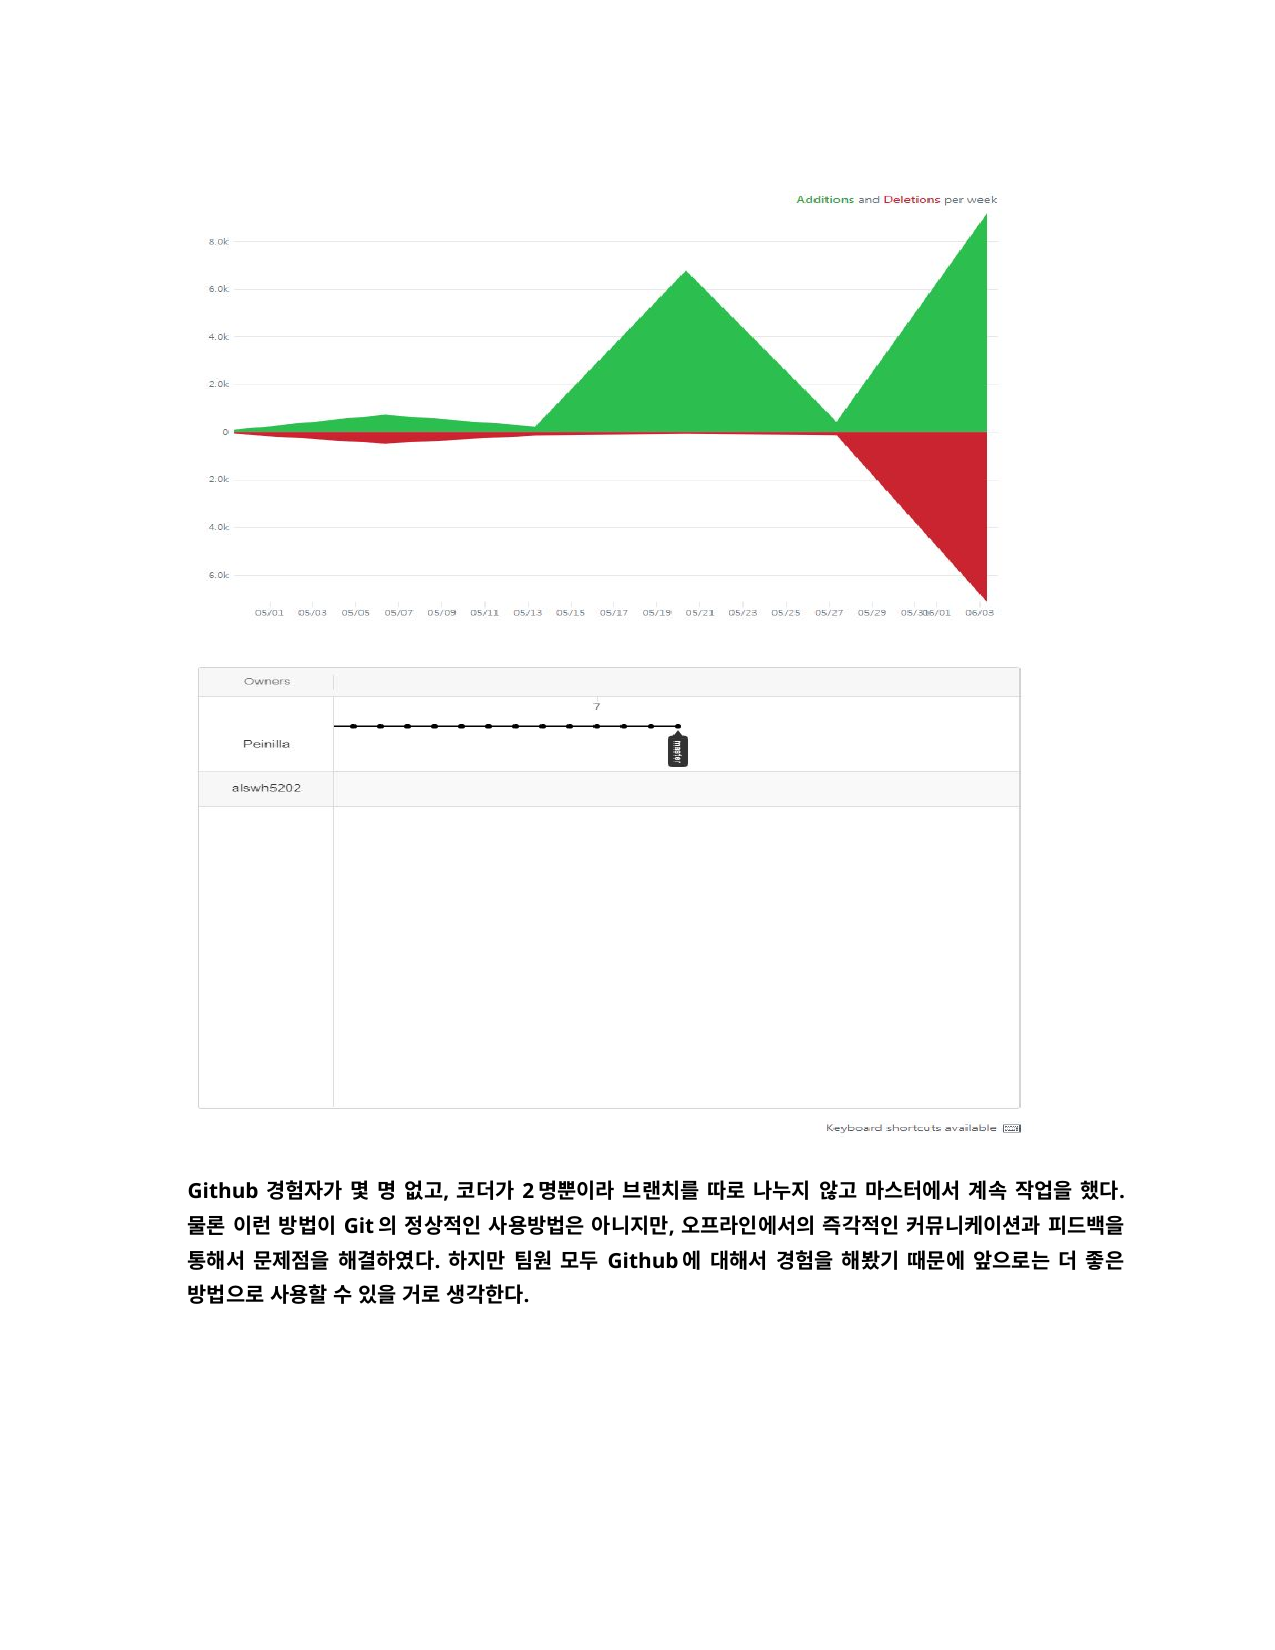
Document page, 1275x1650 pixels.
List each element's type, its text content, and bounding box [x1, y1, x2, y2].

text Github 경험자가 몇 명 없고, 코더가 2명뿐이라 브랜치를 따로 나누지 않고 마스터에서 계속 작업을 했다. 물론 이런 방법이 Git의 정상적인 사용방법은 아니지만, 오프라인에서의 즉각적인 커뮤니케이션과 피드백을 통해서 문제점을 해결하였다. 하지만 팀원 모두 Github에 대해서 경험을 해봤기 때문에 앞으로는 더 좋은 방법으로 사용할 수 있을 거로 생각한다. [187, 1174, 1125, 1309]
picture [187, 652, 1038, 1138]
picture [187, 177, 1022, 649]
